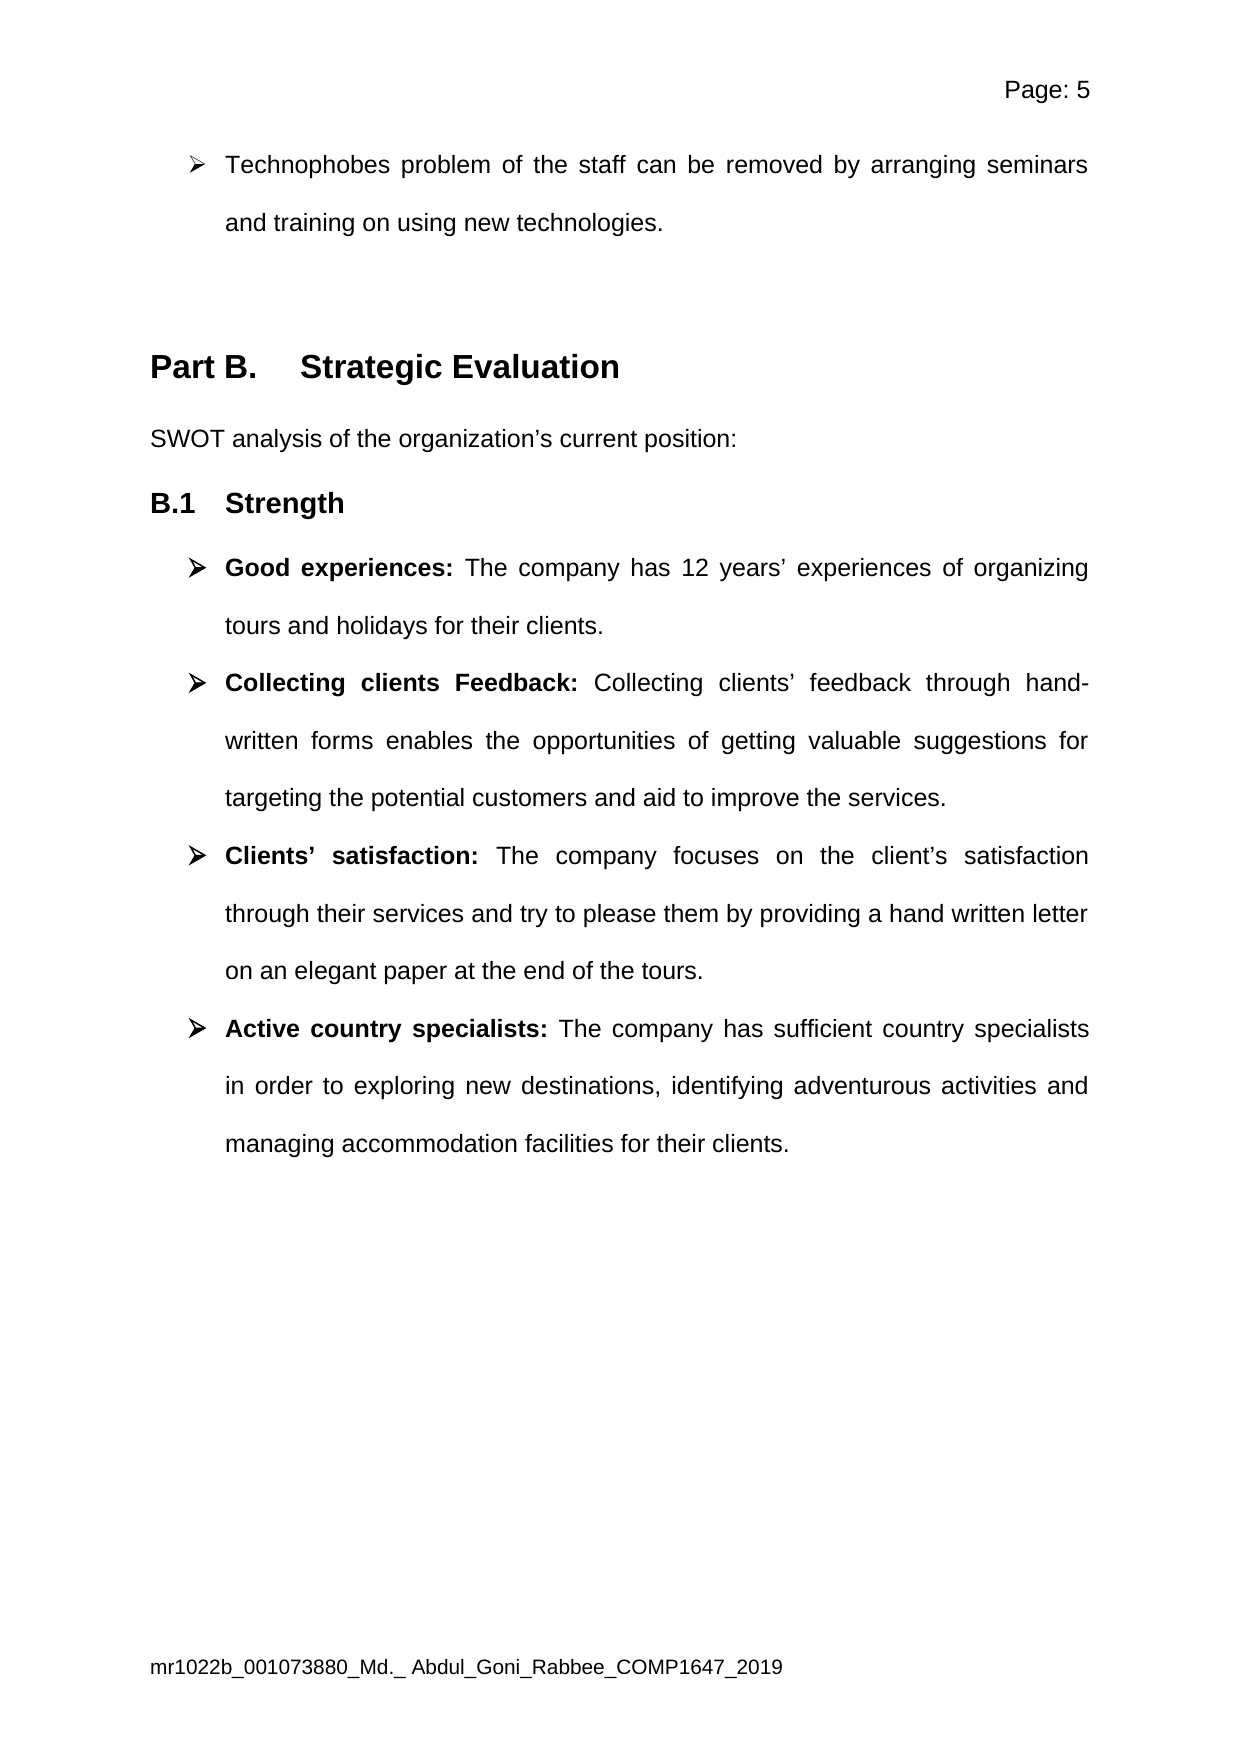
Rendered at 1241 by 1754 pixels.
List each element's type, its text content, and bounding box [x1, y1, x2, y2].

subtitle Strategic Evaluation [150, 348, 1090, 386]
list Technophobes problem of the staff can be removed by arranging seminars and training on using new technologies. [187, 150, 1090, 236]
list Clients’ satisfaction: The company focuses on the client’s satisfaction through their services and try to please them by providing a hand written letter on an elegant paper at the end of the tours. [187, 841, 1090, 985]
subtitle Strength [150, 486, 1090, 520]
list Collecting clients Feedback: Collecting clients’ feedback through hand-written forms enables the opportunities of getting valuable suggestions for targeting the potential customers and aid to improve the services. [187, 668, 1090, 812]
list Good experiences: The company has 12 years’ experiences of organizing tours and holidays for their clients. [187, 553, 1090, 639]
list Active country specialists: The company has sufficient country specialists in order to exploring new destinations, identifying adventurous activities and managing accommodation facilities for their clients. [187, 1013, 1090, 1157]
text SWOT analysis of the organization’s current position: [150, 424, 1090, 453]
